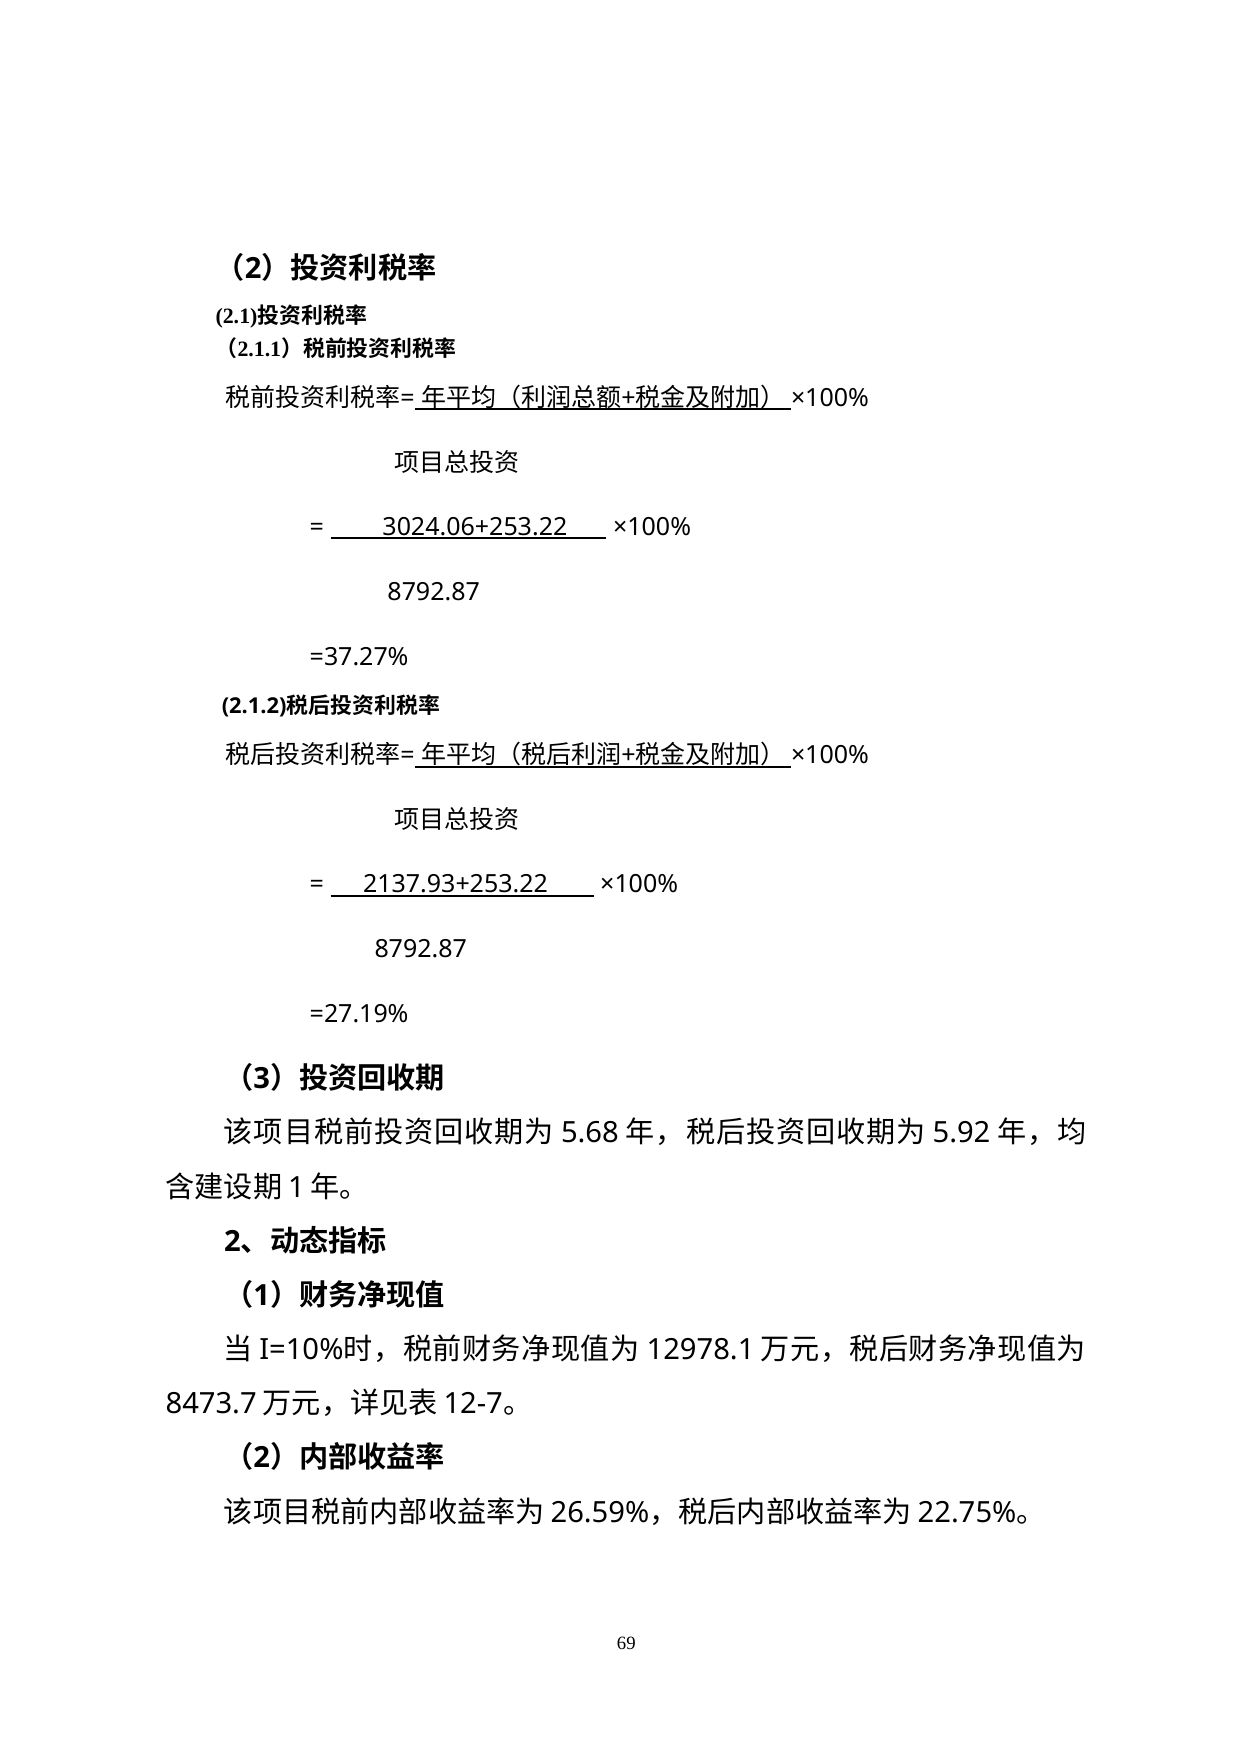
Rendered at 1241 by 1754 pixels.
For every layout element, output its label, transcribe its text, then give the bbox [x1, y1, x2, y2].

text = 3024.06+253.22 ×100% [165, 493, 1087, 558]
text 项目总投资 [165, 428, 1087, 493]
text = 2137.93+253.22 ×100% [165, 850, 1087, 915]
text （2）内部收益率 [165, 1424, 1087, 1479]
text (2.1)投资利税率 [165, 298, 1087, 330]
text （1）财务净现值 [165, 1262, 1087, 1316]
text 税前投资利税率= 年平均（利润总额+税金及附加） ×100% [165, 363, 1087, 428]
text （2）投资利税率 [165, 233, 1087, 298]
text （3）投资回收期 [165, 1045, 1087, 1099]
text =37.27% [165, 623, 1087, 688]
text 该项目税前投资回收期为5.68年，税后投资回收期为5.92年，均含建设期1年。 [165, 1099, 1087, 1208]
text 税后投资利税率= 年平均（税后利润+税金及附加） ×100% [165, 720, 1087, 785]
text 项目总投资 [165, 785, 1087, 850]
text 8792.87 [165, 558, 1087, 623]
text 该项目税前内部收益率为26.59%，税后内部收益率为22.75%。 [165, 1479, 1087, 1533]
text =27.19% [165, 980, 1087, 1045]
text （）税前投资利税率 [165, 330, 1087, 363]
text ()税后投资利税率 [165, 688, 1087, 720]
text 当I=10%时，税前财务净现值为12978.1万元，税后财务净现值为8473.7万元，详见表12-7。 [165, 1316, 1087, 1424]
text 2、动态指标 [165, 1208, 1087, 1262]
text 8792.87 [165, 915, 1087, 980]
